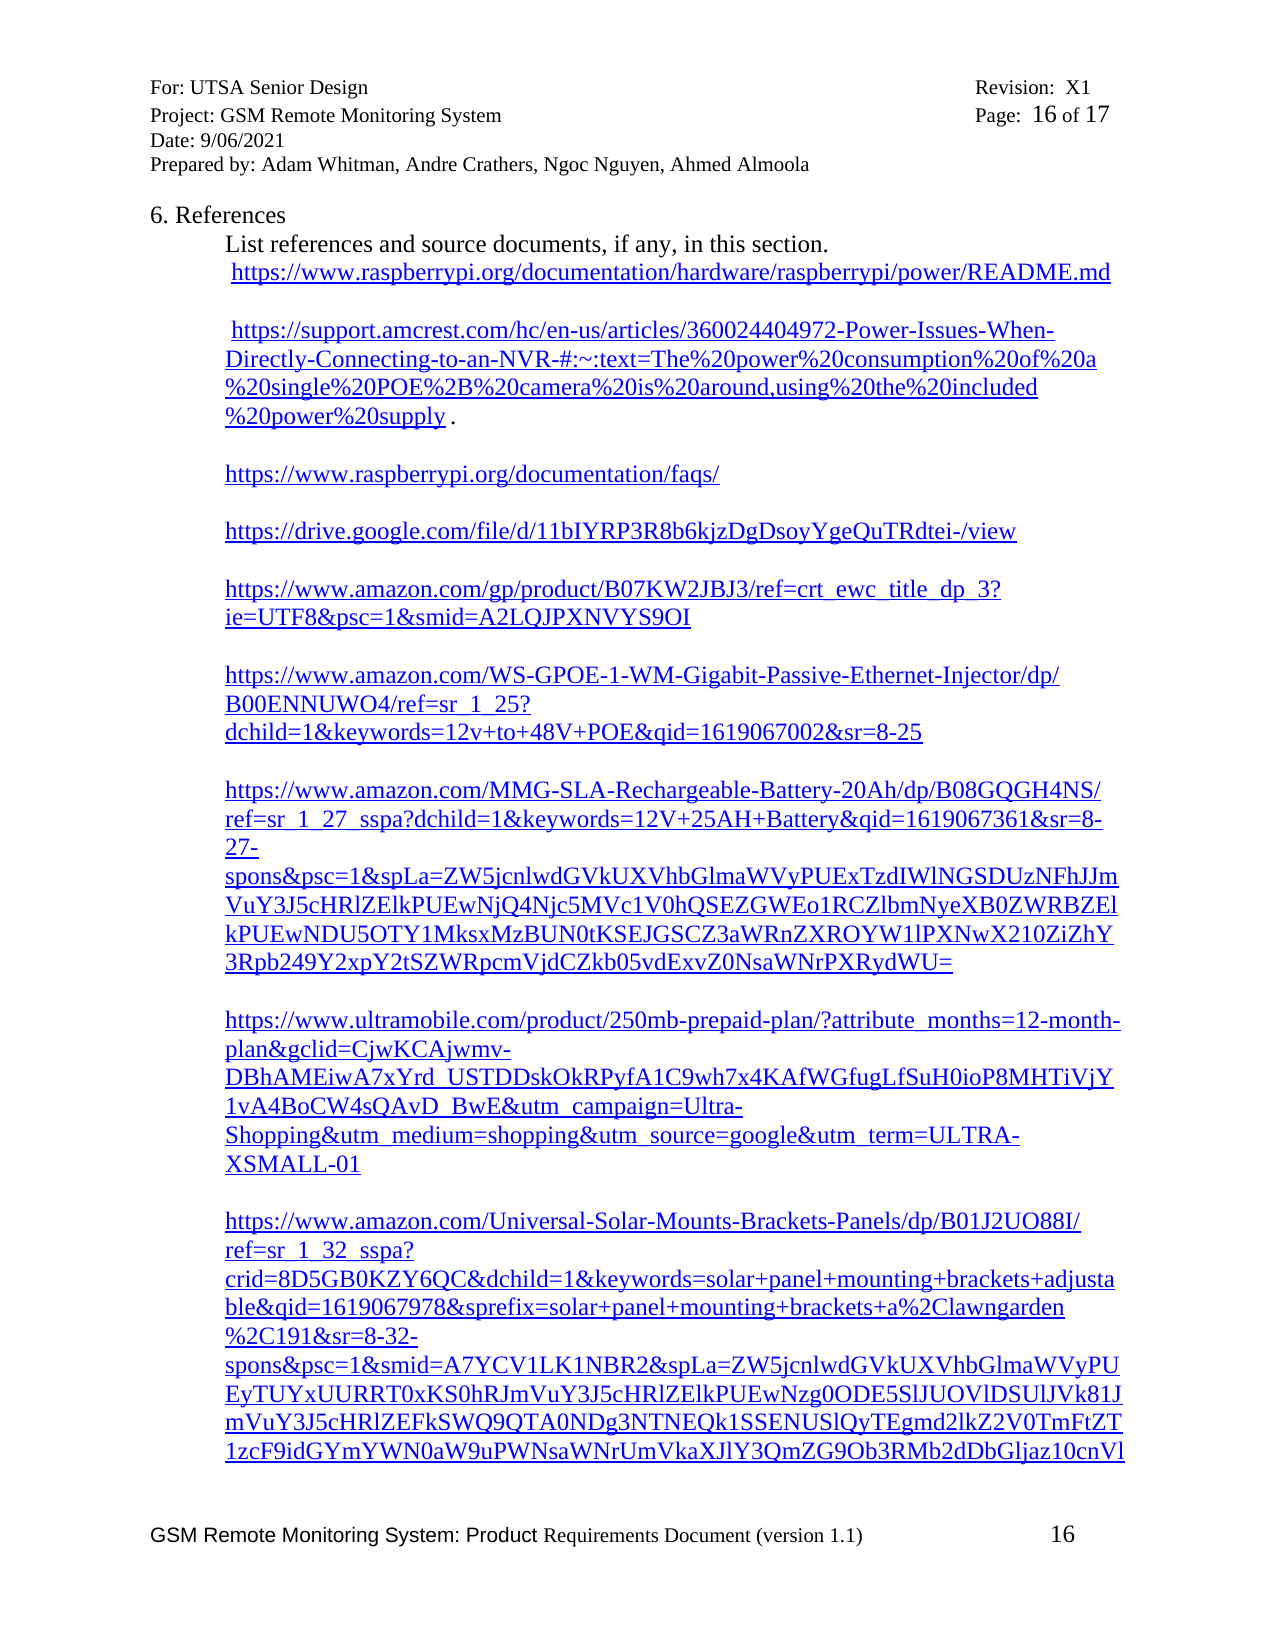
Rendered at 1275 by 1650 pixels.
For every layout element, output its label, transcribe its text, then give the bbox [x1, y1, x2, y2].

text https://www.amazon.com/gp/product/B07KW2JBJ3/ref=crt_ewc_title_dp_3?ie=UTF8&psc=1&smid=A2LQJPXNVYS9OI [225, 574, 1125, 631]
text https://www.raspberrypi.org/documentation/faqs/ [150, 459, 1125, 487]
text List references and source documents, if any, in this section. [150, 229, 1125, 257]
text https://www.raspberrypi.org/documentation/hardware/raspberrypi/power/README.md [150, 257, 1125, 286]
text https://www.amazon.com/WS-GPOE-1-WM-Gigabit-Passive-Ethernet-Injector/dp/B00ENNUWO4/ref=sr_1_25?dchild=1&keywords=12v+to+48V+POE&qid=1619067002&sr=8-25 [225, 660, 1125, 746]
text https://drive.google.com/file/d/11bIYRP3R8b6kjzDgDsoyYgeQuTRdtei-/view [150, 516, 1125, 545]
text https://www.ultramobile.com/product/250mb-prepaid-plan/?attribute_months=12-month-plan&gclid=CjwKCAjwmv-DBhAMEiwA7xYrd_USTDDskOkRPyfA1C9wh7x4KAfWGfugLfSuH0ioP8MHTiVjY1vA4BoCW4sQAvD_BwE&utm_campaign=Ultra-Shopping&utm_medium=shopping&utm_source=google&utm_term=ULTRA-XSMALL-01 [225, 1005, 1125, 1177]
text https://www.amazon.com/MMG-SLA-Rechargeable-Battery-20Ah/dp/B08GQGH4NS/ref=sr_1_27_sspa?dchild=1&keywords=12V+25AH+Battery&qid=1619067361&sr=8-27-spons&psc=1&spLa=ZW5jcnlwdGVkUXVhbGlmaWVyPUExTzdIWlNGSDUzNFhJJmVuY3J5cHRlZElkPUEwNjQ4Njc5MVc1V0hQSEZGWEo1RCZlbmNyeXB0ZWRBZElkPUEwNDU5OTY1MksxMzBUN0tKSEJGSCZ3aWRnZXROYW1lPXNwX210ZiZhY3Rpb249Y2xpY2tSZWRpcmVjdCZkb05vdExvZ0NsaWNrPXRydWU= [225, 775, 1125, 976]
text https://www.amazon.com/Universal-Solar-Mounts-Brackets-Panels/dp/B01J2UO88I/ref=sr_1_32_sspa?crid=8D5GB0KZY6QC&dchild=1&keywords=solar+panel+mounting+brackets+adjustable&qid=1619067978&sprefix=solar+panel+mounting+brackets+a%2Clawngarden%2C191&sr=8-32-spons&psc=1&smid=A7YCV1LK1NBR2&spLa=ZW5jcnlwdGVkUXVhbGlmaWVyPUEyTUYxUURRT0xKS0hRJmVuY3J5cHRlZElkPUEwNzg0ODE5SlJUOVlDSUlJVk81JmVuY3J5cHRlZEFkSWQ9QTA0NDg3NTNEQk1SSENUSlQyTEgmd2lkZ2V0TmFtZT1zcF9idGYmYWN0aW9uPWNsaWNrUmVkaXJlY3QmZG9Ob3RMb2dDbGljaz10cnVl [225, 1206, 1125, 1461]
subtitle 6. References [150, 200, 1125, 229]
text https://support.amcrest.com/hc/en-us/articles/360024404972-Power-Issues-When-Directly-Connecting-to-an-NVR-#:~:text=The%20power%20consumption%20of%20a%20single%20POE%2B%20camera%20is%20around,using%20the%20included%20power%20supply . [225, 315, 1125, 430]
